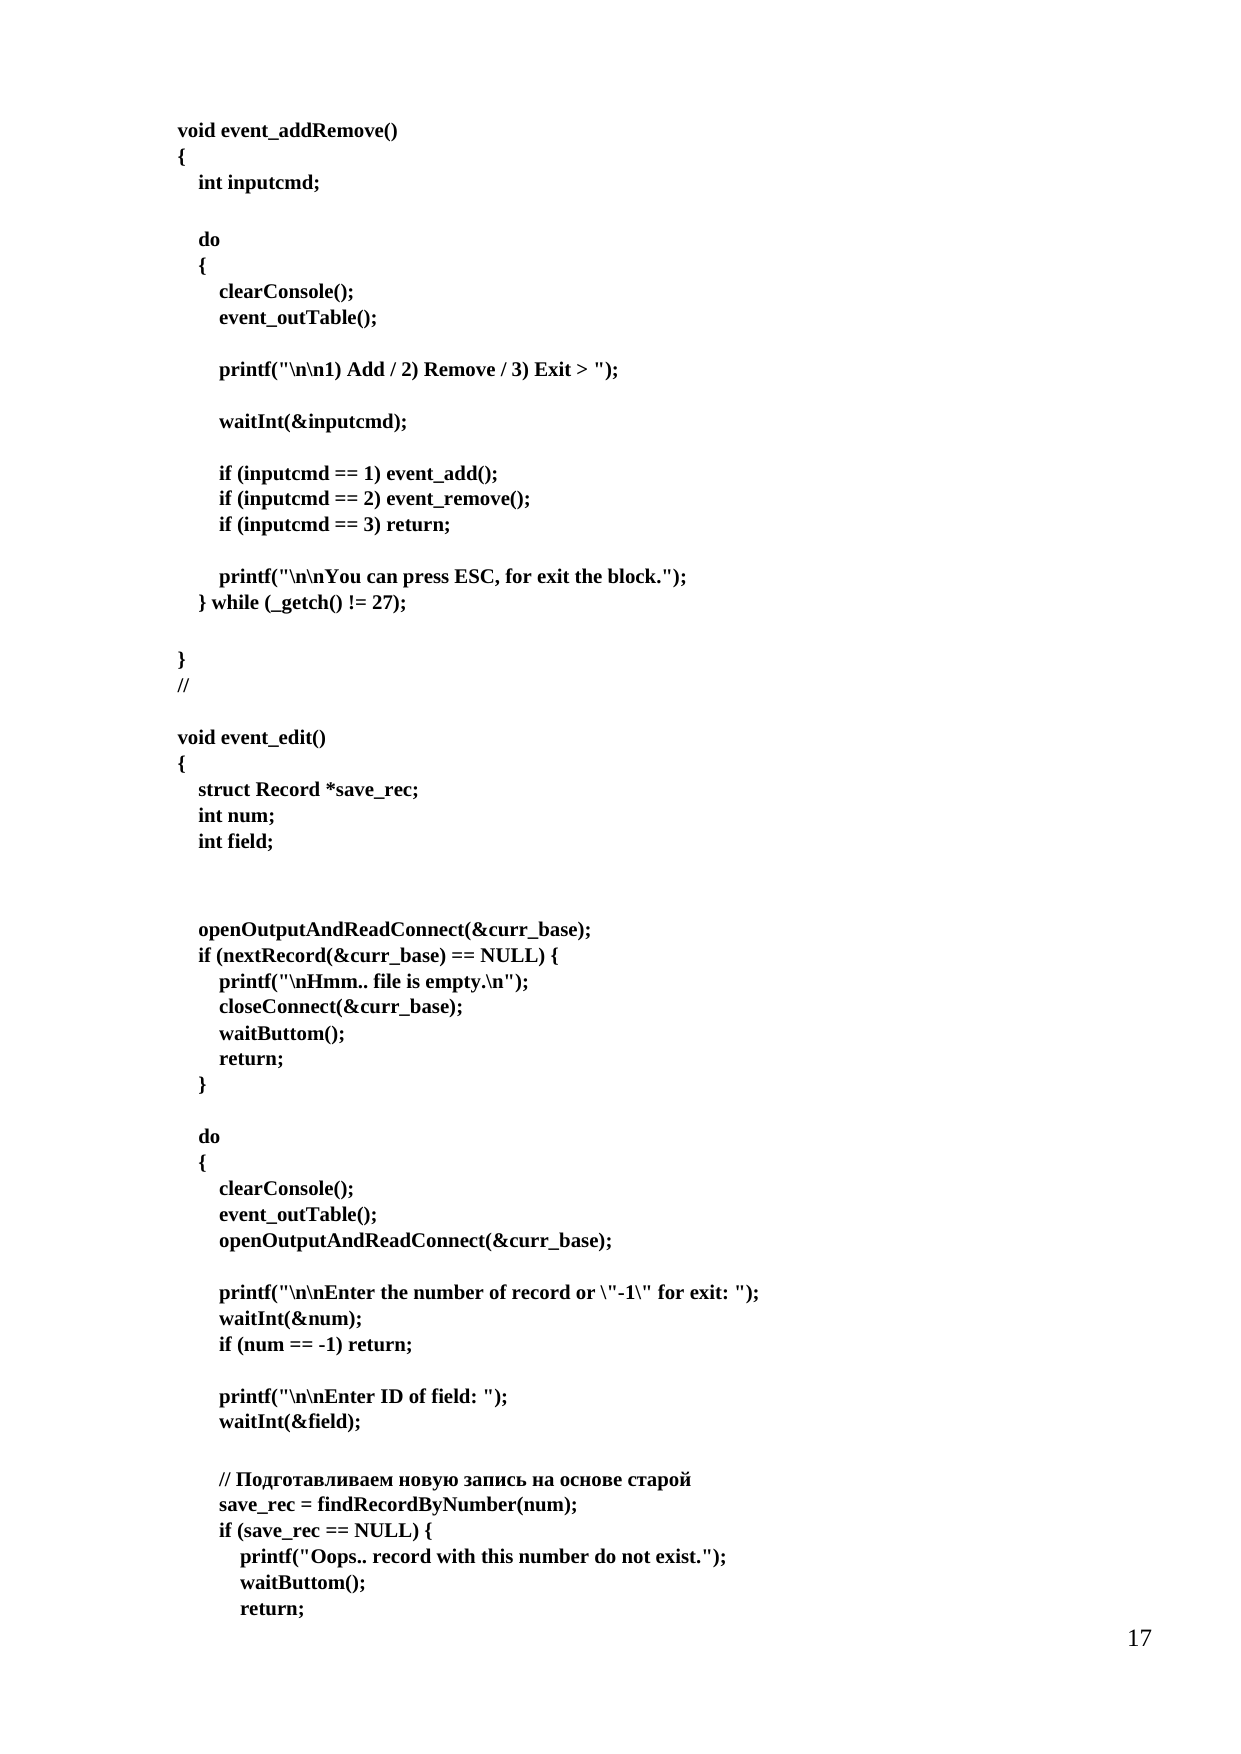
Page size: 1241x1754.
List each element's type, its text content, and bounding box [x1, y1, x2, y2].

text int num; [177, 803, 1152, 827]
text struct Record *save_rec; [177, 777, 1152, 801]
text do [177, 1124, 1152, 1148]
text clearConsole(); [177, 1176, 1152, 1200]
text if (inputcmd == 1) event_add(); [177, 460, 1152, 484]
text { [177, 144, 1152, 168]
text int inputcmd; [177, 170, 1152, 194]
text if (save_rec == NULL) { [177, 1518, 1152, 1542]
text if (nextRecord(&curr_base) == NULL) { [177, 943, 1152, 967]
text waitInt(&num); [177, 1306, 1152, 1330]
text return; [177, 1046, 1152, 1070]
text printf("\n\nYou can press ESC, for exit the block."); [177, 564, 1152, 588]
text } [177, 647, 1152, 671]
text do [177, 227, 1152, 251]
text return; [177, 1596, 1152, 1620]
text { [177, 751, 1152, 775]
text { [177, 1150, 1152, 1174]
text printf("\nHmm.. file is empty.\n"); [177, 968, 1152, 993]
text { [177, 253, 1152, 277]
text clearConsole(); [177, 279, 1152, 303]
text save_rec = findRecordByNumber(num); [177, 1492, 1152, 1516]
text void event_addRemove() [177, 118, 1152, 142]
text waitButtom(); [177, 1020, 1152, 1044]
text printf("\n\n1) Add / 2) Remove / 3) Exit > "); [177, 357, 1152, 381]
text event_outTable(); [177, 1202, 1152, 1226]
text } while (_getch() != 27); [177, 590, 1152, 614]
text // [177, 673, 1152, 697]
text } [177, 1072, 1152, 1096]
text if (inputcmd == 3) return; [177, 512, 1152, 536]
text if (num == -1) return; [177, 1332, 1152, 1356]
text waitInt(&inputcmd); [177, 408, 1152, 433]
text openOutputAndReadConnect(&curr_base); [177, 1228, 1152, 1252]
text // Подготавливаем новую запись на основе старой [177, 1466, 1152, 1491]
text if (inputcmd == 2) event_remove(); [177, 486, 1152, 510]
text void event_edit() [177, 725, 1152, 749]
text closeConnect(&curr_base); [177, 994, 1152, 1018]
text printf("\n\nEnter the number of record or \"-1\" for exit: "); [177, 1280, 1152, 1304]
text waitButtom(); [177, 1570, 1152, 1594]
text event_outTable(); [177, 305, 1152, 329]
text waitInt(&field); [177, 1409, 1152, 1433]
text openOutputAndReadConnect(&curr_base); [177, 917, 1152, 941]
text int field; [177, 829, 1152, 853]
text printf("\n\nEnter ID of field: "); [177, 1383, 1152, 1408]
text printf("Oops.. record with this number do not exist."); [177, 1544, 1152, 1568]
